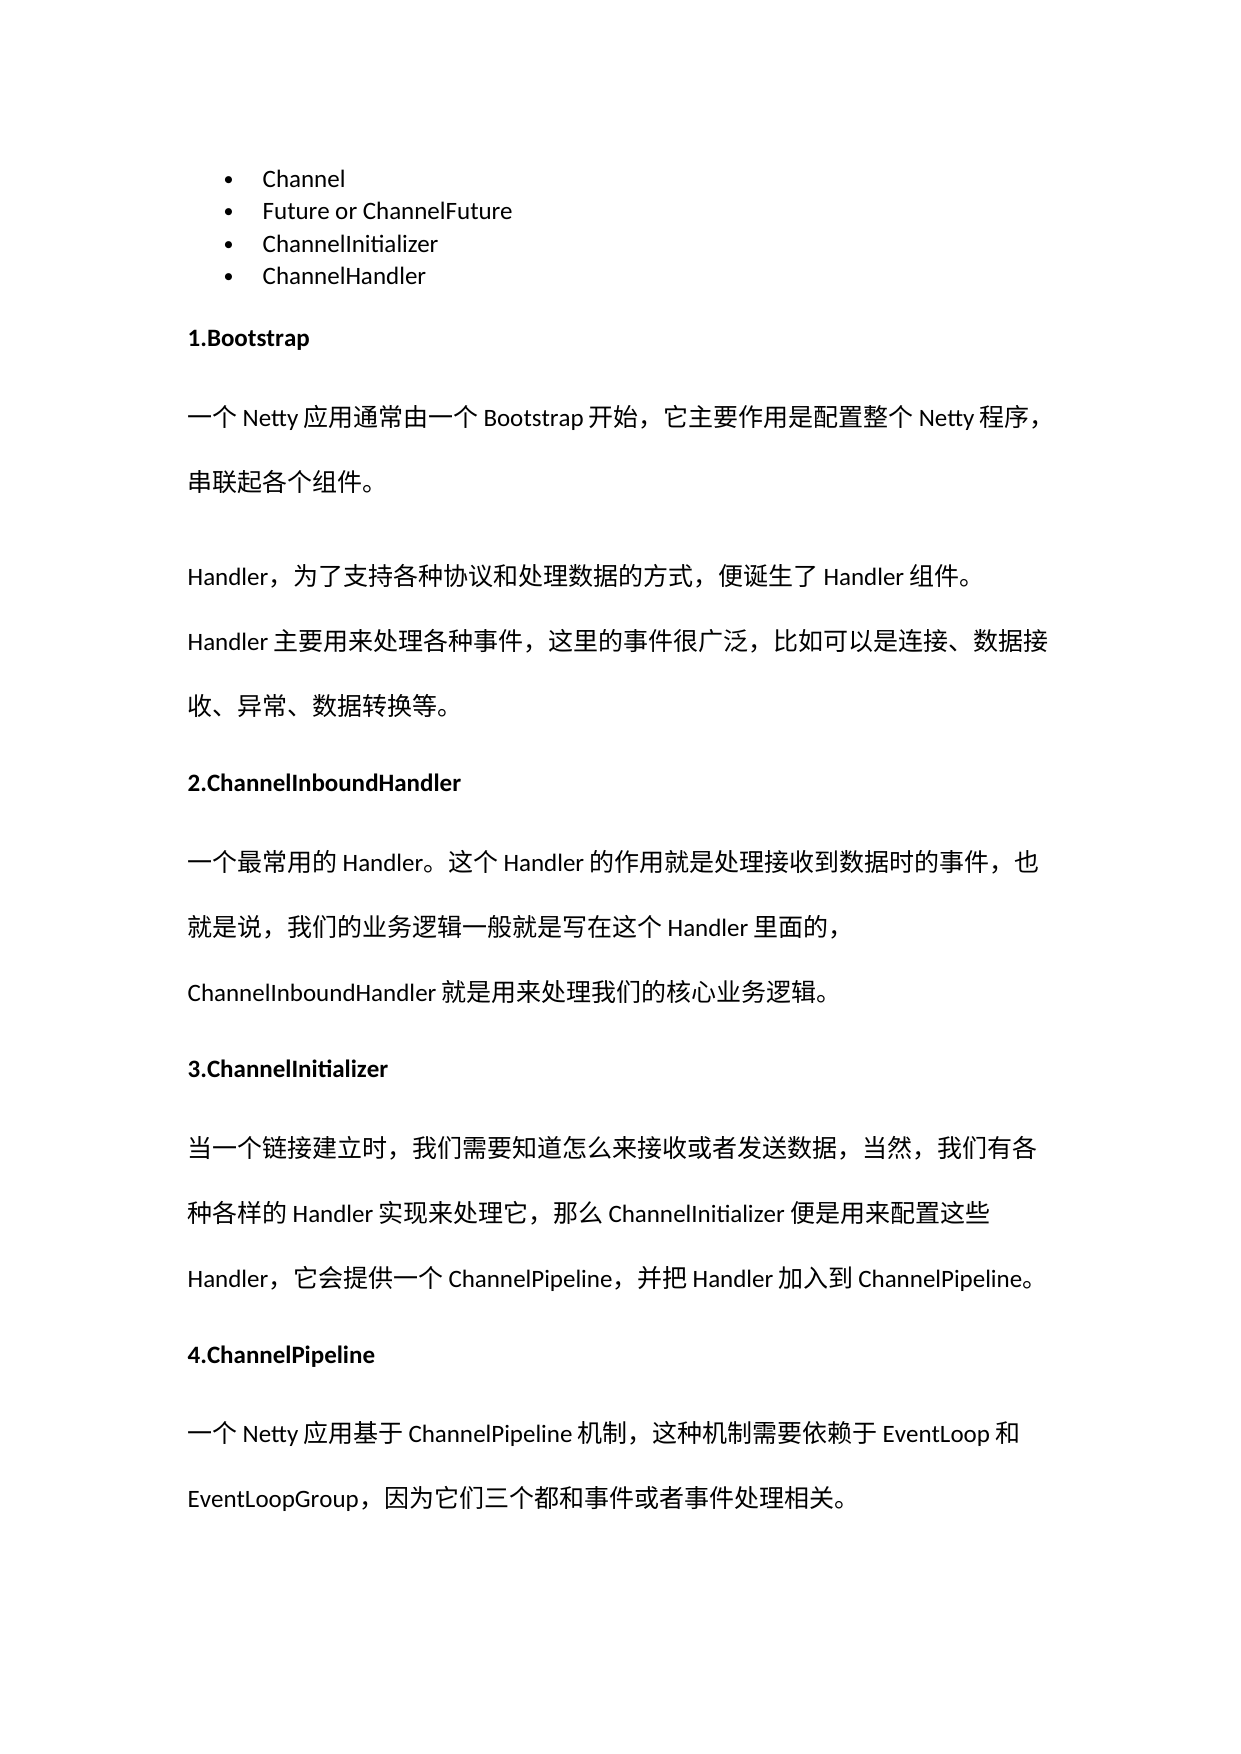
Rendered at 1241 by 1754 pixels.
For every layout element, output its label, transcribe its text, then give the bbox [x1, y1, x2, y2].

text Handler，为了支持各种协议和处理数据的方式，便诞生了Handler组件。Handler主要用来处理各种事件，这里的事件很广泛，比如可以是连接、数据接收、异常、数据转换等。 [187, 542, 1053, 737]
text 1.Bootstrap [187, 321, 1053, 354]
list Future or ChannelFuture [225, 194, 1053, 227]
list ChannelInitializer [225, 227, 1053, 259]
text 4.ChannelPipeline [187, 1338, 1053, 1370]
list ChannelHandler [225, 259, 1053, 292]
list Channel [225, 162, 1053, 194]
text 3.ChannelInitializer [187, 1052, 1053, 1084]
text 当一个链接建立时，我们需要知道怎么来接收或者发送数据，当然，我们有各种各样的Handler实现来处理它，那么ChannelInitializer便是用来配置这些Handler，它会提供一个ChannelPipeline，并把Handler加入到ChannelPipeline。 [187, 1114, 1053, 1309]
text 一个Netty应用基于ChannelPipeline机制，这种机制需要依赖于EventLoop和EventLoopGroup，因为它们三个都和事件或者事件处理相关。 [187, 1399, 1053, 1529]
text 一个Netty应用通常由一个Bootstrap开始，它主要作用是配置整个Netty程序，串联起各个组件。 [187, 383, 1053, 513]
text 一个最常用的Handler。这个Handler的作用就是处理接收到数据时的事件，也就是说，我们的业务逻辑一般就是写在这个Handler里面的，ChannelInboundHandler就是用来处理我们的核心业务逻辑。 [187, 828, 1053, 1023]
text 2.ChannelInboundHandler [187, 766, 1053, 799]
